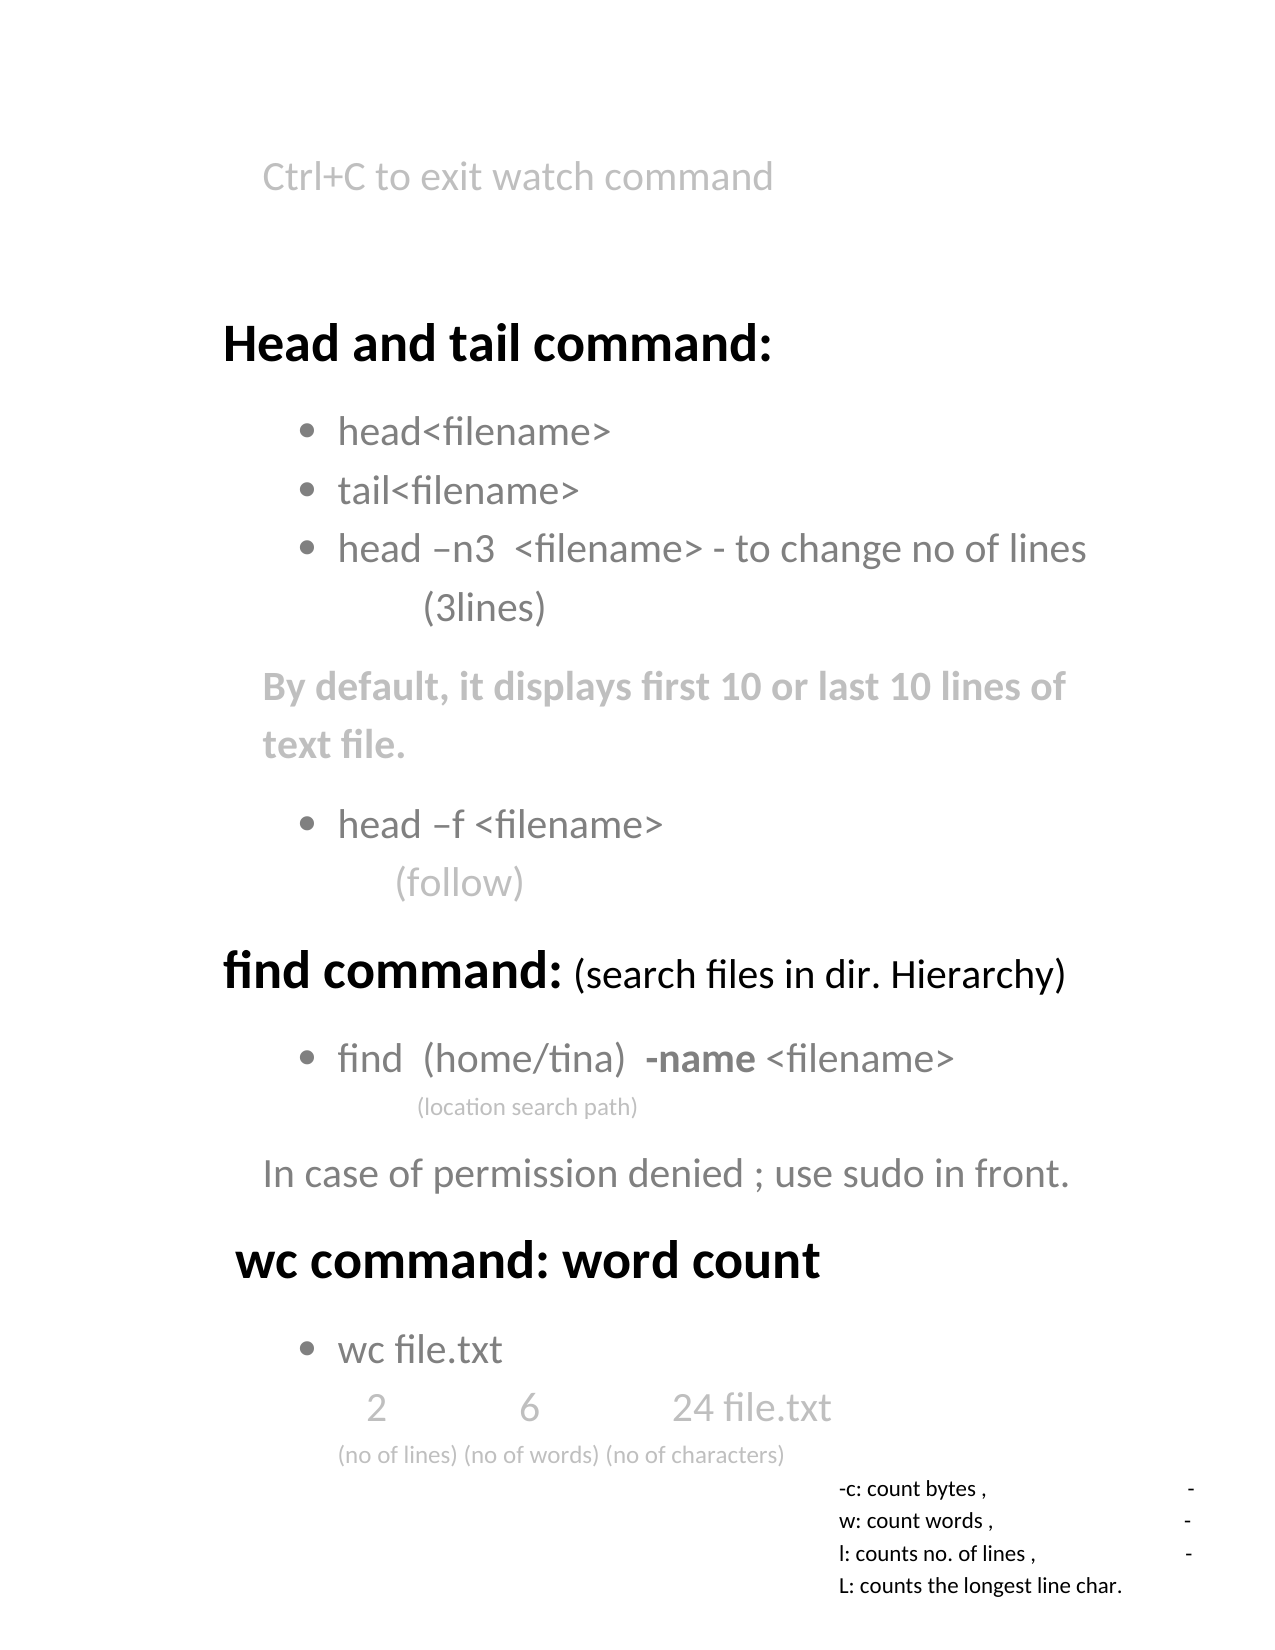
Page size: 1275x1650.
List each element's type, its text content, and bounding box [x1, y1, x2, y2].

text wc command: word count [150, 1226, 1125, 1292]
list (location search path) [337, 1091, 1125, 1121]
text By default, it displays first 10 or last 10 lines of text file. [262, 660, 1125, 769]
list head<filename> [300, 405, 1125, 456]
list tail<filename> [300, 464, 1125, 515]
list head –n3 <filename> - to change no of lines [300, 522, 1125, 573]
text find command: (search files in dir. Hierarchy) [150, 935, 1125, 1002]
text Head and tail command: [150, 308, 1125, 375]
text Ctrl+C to exit watch command [262, 150, 1125, 201]
list wc file.txt [300, 1323, 1125, 1373]
list find (home/tina) -name <filename> [300, 1032, 1125, 1083]
text In case of permission denied ; use sudo in front. [262, 1147, 1125, 1197]
list (follow) [337, 856, 1125, 907]
list (no of lines) (no of words) (no of characters) [337, 1439, 1125, 1470]
list (3lines) [337, 581, 1125, 632]
list head –f <filename> [300, 798, 1125, 848]
list 2 6 24 file.txt [337, 1381, 1125, 1432]
